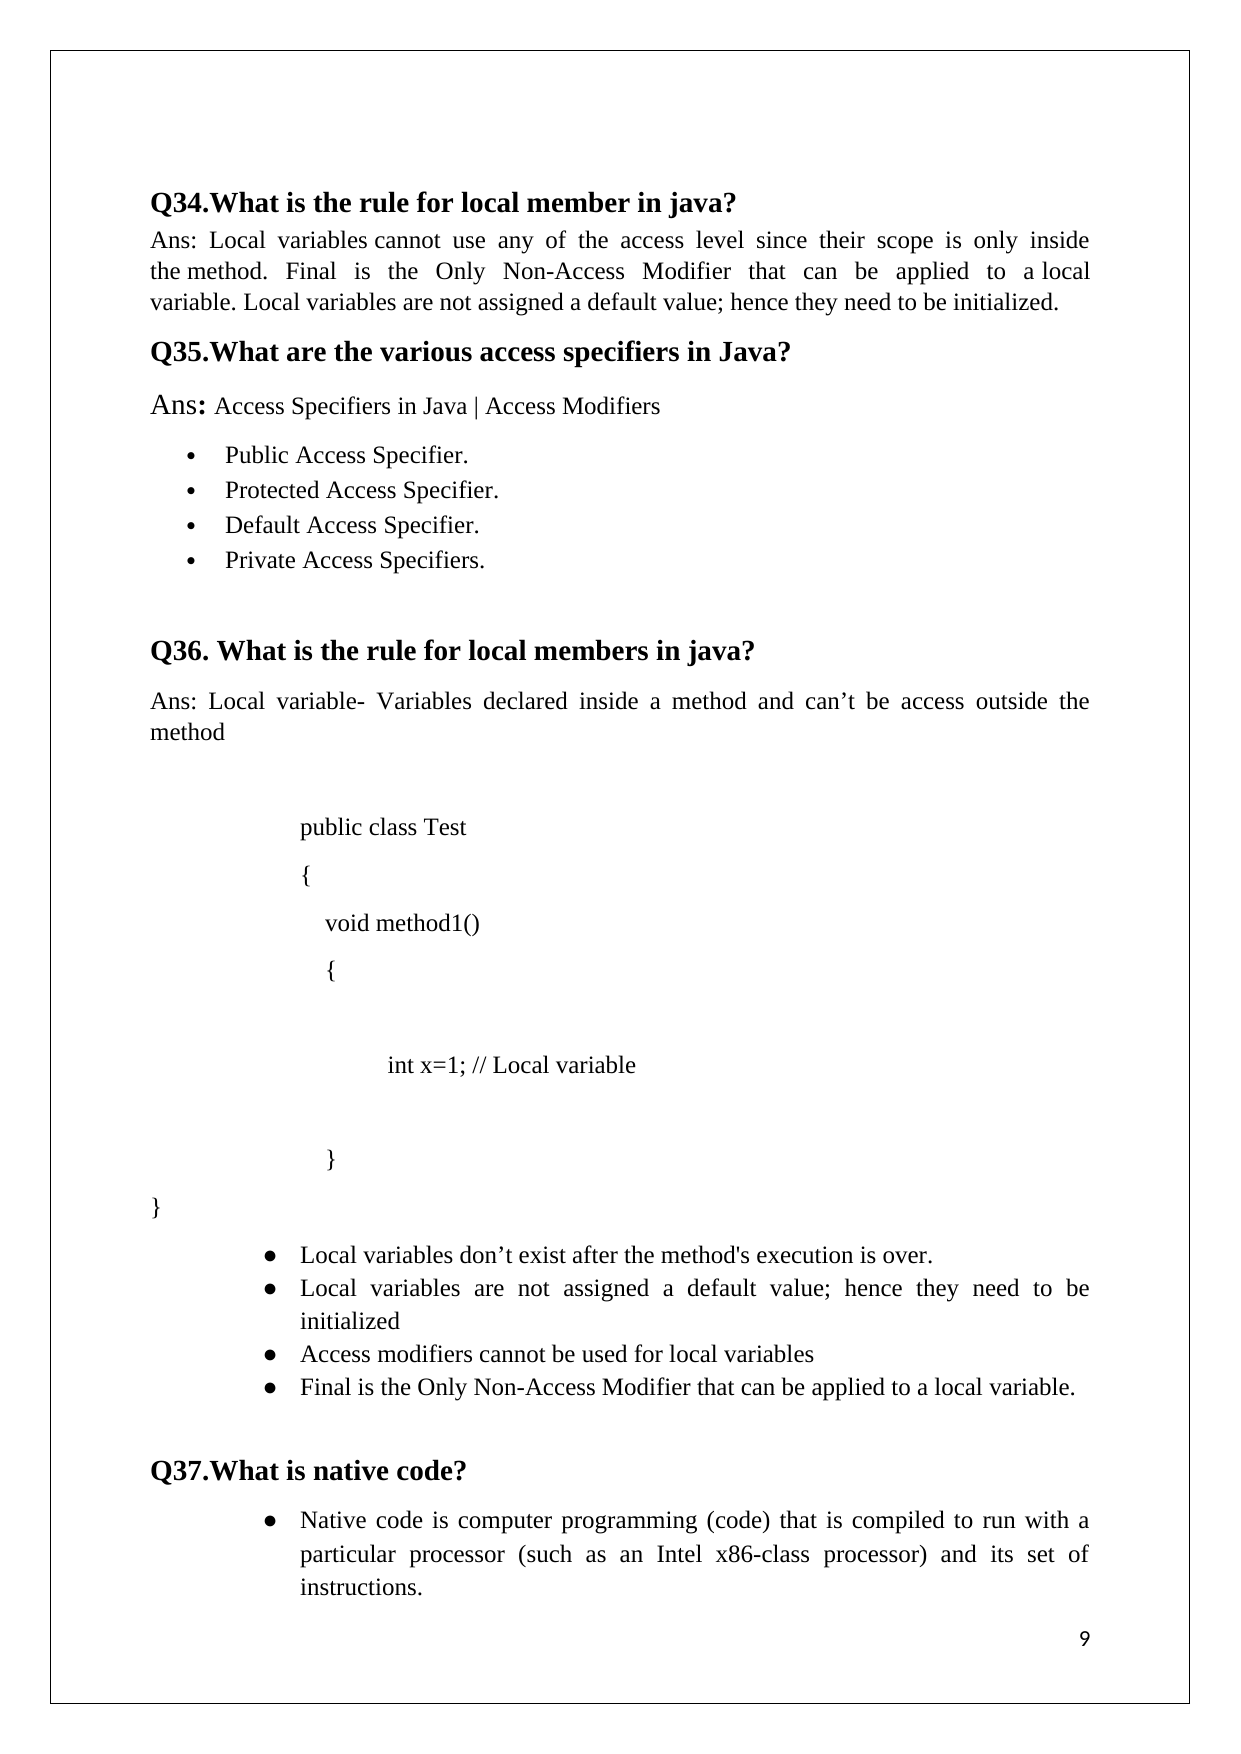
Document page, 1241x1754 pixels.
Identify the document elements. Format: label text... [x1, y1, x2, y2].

list Private Access Specifiers. [187, 545, 1090, 574]
text } [300, 1144, 1090, 1173]
text Q36. What is the rule for local members in java? [150, 633, 1090, 667]
text Ans: Access Specifiers in Java | Access Modifiers [150, 387, 1090, 421]
list Public Access Specifier. [187, 440, 1090, 469]
text } [150, 1192, 1090, 1221]
list Native code is computer programming (code) that is compiled to run with a particular processor (such as an Intel x86-class processor) and its set of instructions. [262, 1506, 1090, 1600]
text Q34.What is the rule for local member in java? [150, 185, 1090, 218]
text { [300, 955, 1090, 984]
text int x=1; // Local variable [300, 1050, 1090, 1079]
list Final is the Only Non-Access Modifier that can be applied to a local variable. [262, 1372, 1090, 1401]
list Local variables don’t exist after the method's execution is over. [262, 1240, 1090, 1269]
text void method1() [300, 908, 1090, 936]
list Default Access Specifier. [187, 510, 1090, 539]
text Ans: Local variable- Variables declared inside a method and can’t be access outside the method [150, 686, 1090, 746]
text Ans: Local variables cannot use any of the access level since their scope is only inside the method. Final is the Only Non-Access Modifier that can be applied to a local variable. Local variables are not assigned a default value; hence they need to be initialized. [150, 284, 1090, 316]
text Q37.What is native code? [150, 1453, 1090, 1486]
text public class Test [300, 812, 1090, 841]
text Ans: Local variables cannot use any of the access level since their scope is only inside the method. Final is the Only Non-Access Modifier that can be applied to a local variable. Local variables are not assigned a default value; hence they need to be initialized. [150, 225, 1090, 256]
text { [300, 860, 1090, 889]
list Local variables are not assigned a default value; hence they need to be initialized [262, 1273, 1090, 1335]
list Protected Access Specifier. [187, 475, 1090, 504]
list Access modifiers cannot be used for local variables [262, 1339, 1090, 1368]
text Q35.What are the various access specifiers in Java? [150, 334, 1090, 368]
